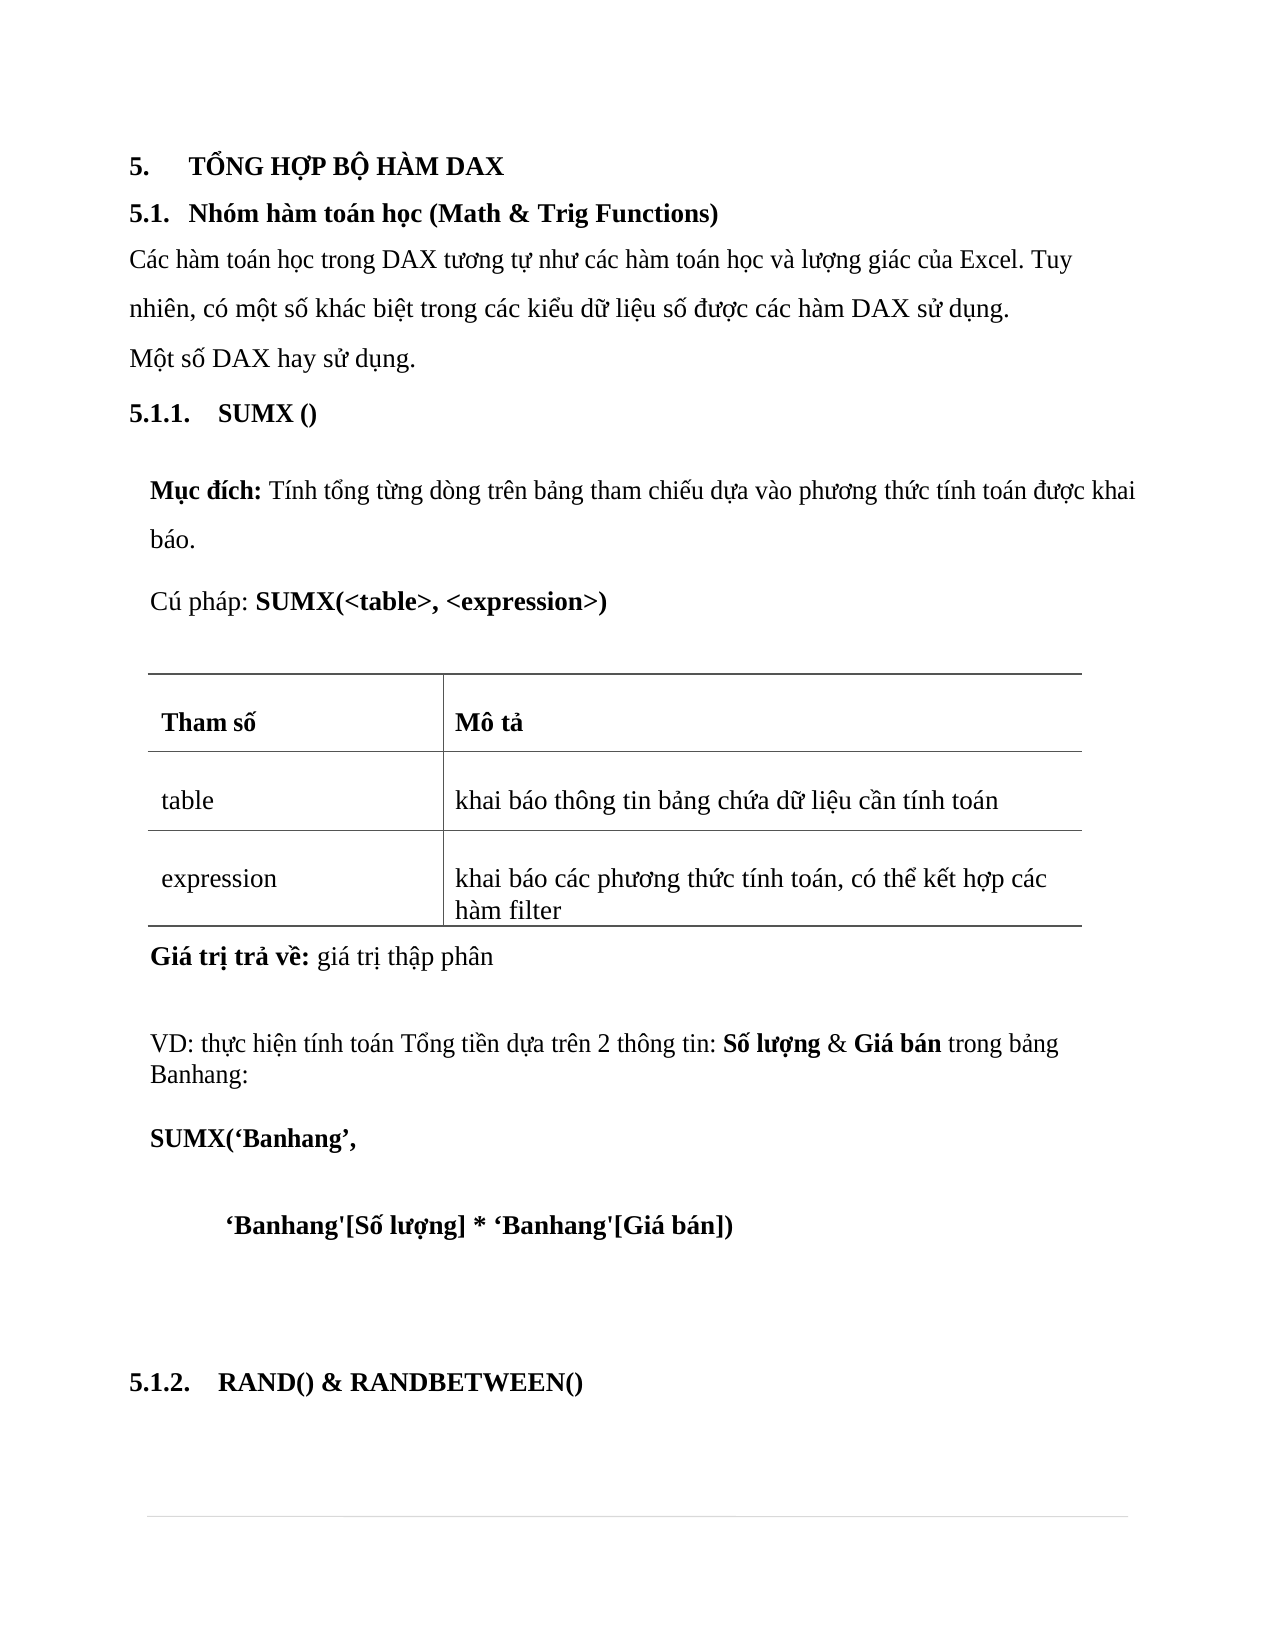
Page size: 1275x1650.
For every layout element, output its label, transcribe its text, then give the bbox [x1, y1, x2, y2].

text Giá trị trả về: giá trị thập phân [150, 940, 1137, 971]
subtitle RAND() & RANDBETWEEN() [129, 1366, 1137, 1397]
text Cú pháp: SUMX(<table>, <expression>) [150, 585, 1137, 616]
table_header Mô tả [444, 675, 1082, 751]
text VD: thực hiện tính toán Tổng tiền dựa trên 2 thông tin: Số lượng & Giá bán trong bảng Banhang: [150, 1027, 1137, 1090]
table_cell expression [148, 831, 443, 925]
text Các hàm toán học trong DAX tương tự như các hàm toán học và lượng giác của Excel. Tuy nhiên, có một số khác biệt trong các kiểu dữ liệu số được các hàm DAX sử dụng. [129, 243, 1137, 324]
subtitle TỔNG HỢP BỘ HÀM DAX [129, 150, 1137, 181]
subtitle Nhóm hàm toán học (Math & Trig Functions) [129, 197, 1137, 228]
table_cell khai báo các phương thức tính toán, có thể kết hợp các hàm filter [444, 831, 1082, 925]
text Mục đích: Tính tổng từng dòng trên bảng tham chiếu dựa vào phương thức tính toán được khai báo. [150, 474, 1137, 554]
table_header Tham số [148, 675, 443, 751]
subtitle SUMX () [129, 397, 1137, 428]
table_cell khai báo thông tin bảng chứa dữ liệu cần tính toán [444, 752, 1082, 830]
text SUMX(‘Banhang’, [150, 1122, 1137, 1153]
text ‘Banhang'[Số lượng] * ‘Banhang'[Giá bán]) [225, 1209, 1137, 1241]
table_cell table [148, 752, 443, 830]
text Một số DAX hay sử dụng. [129, 342, 1137, 373]
